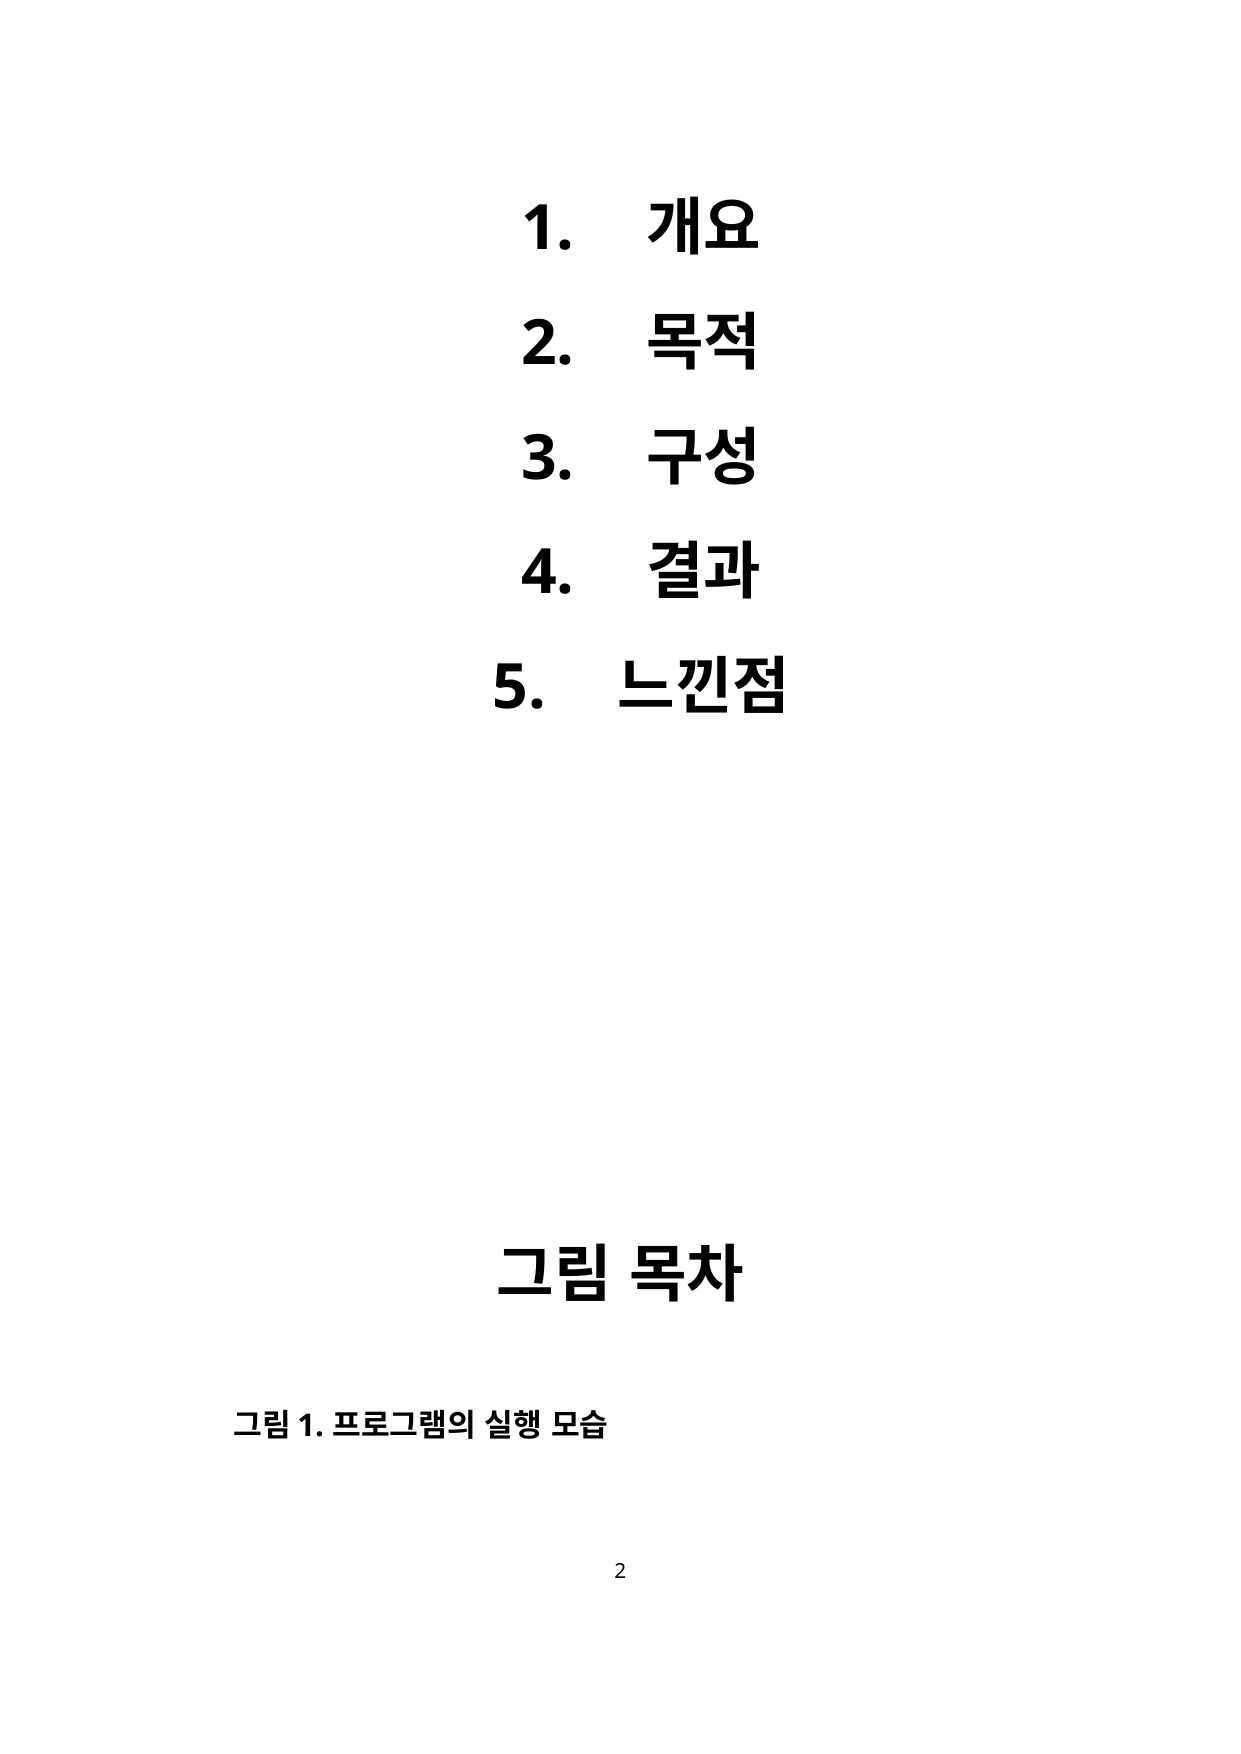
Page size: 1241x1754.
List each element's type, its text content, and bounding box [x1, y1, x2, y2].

list 목적 [192, 292, 1090, 383]
list 결과 [192, 521, 1090, 612]
text 그림 목차 [150, 1223, 1090, 1314]
list 구성 [192, 407, 1090, 497]
text 그림1. 프로그램의 실행 모습 [150, 1401, 1090, 1446]
list 느낀점 [192, 636, 1090, 727]
list 개요 [192, 177, 1090, 268]
